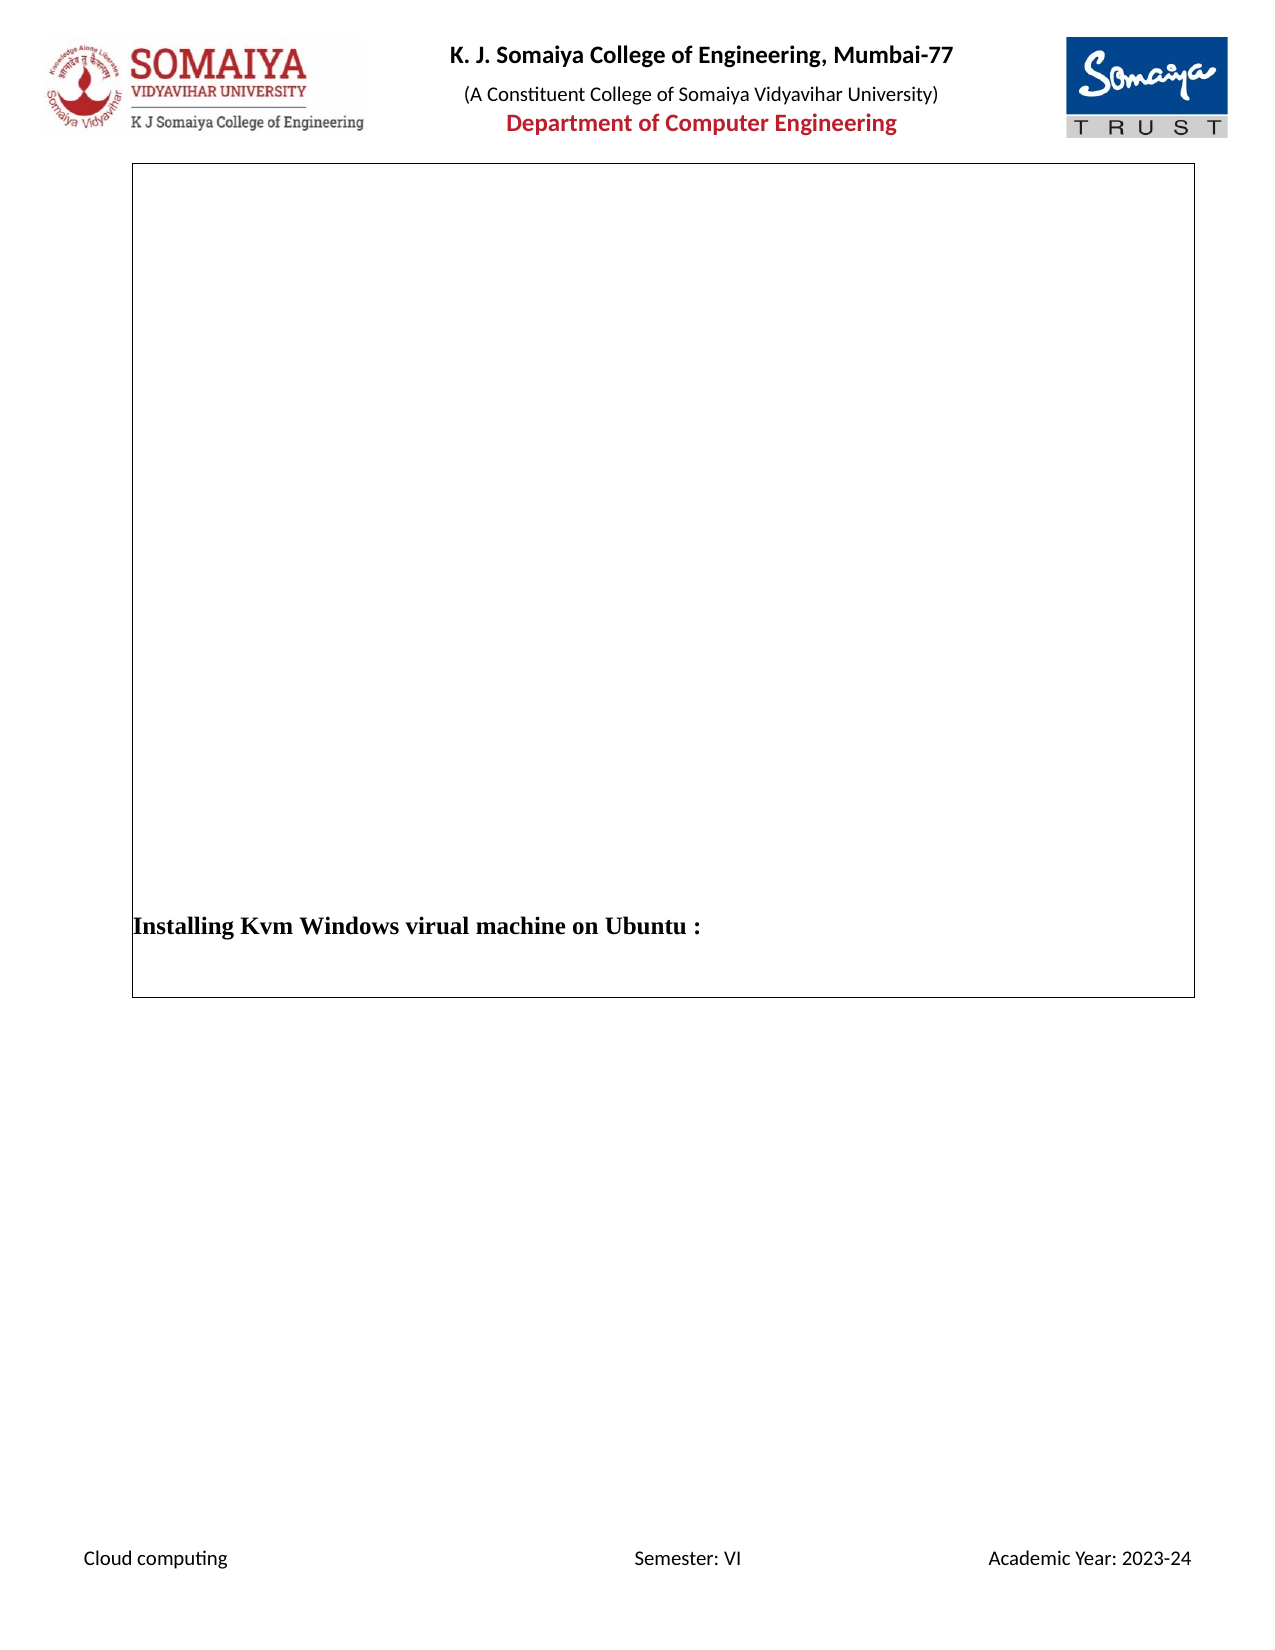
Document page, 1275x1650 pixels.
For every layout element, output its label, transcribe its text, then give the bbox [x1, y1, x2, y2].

table_cell Installing Kvm Windows virual machine on Ubuntu : [133, 164, 1194, 997]
picture [1066, 37, 1228, 138]
picture [42, 37, 367, 138]
